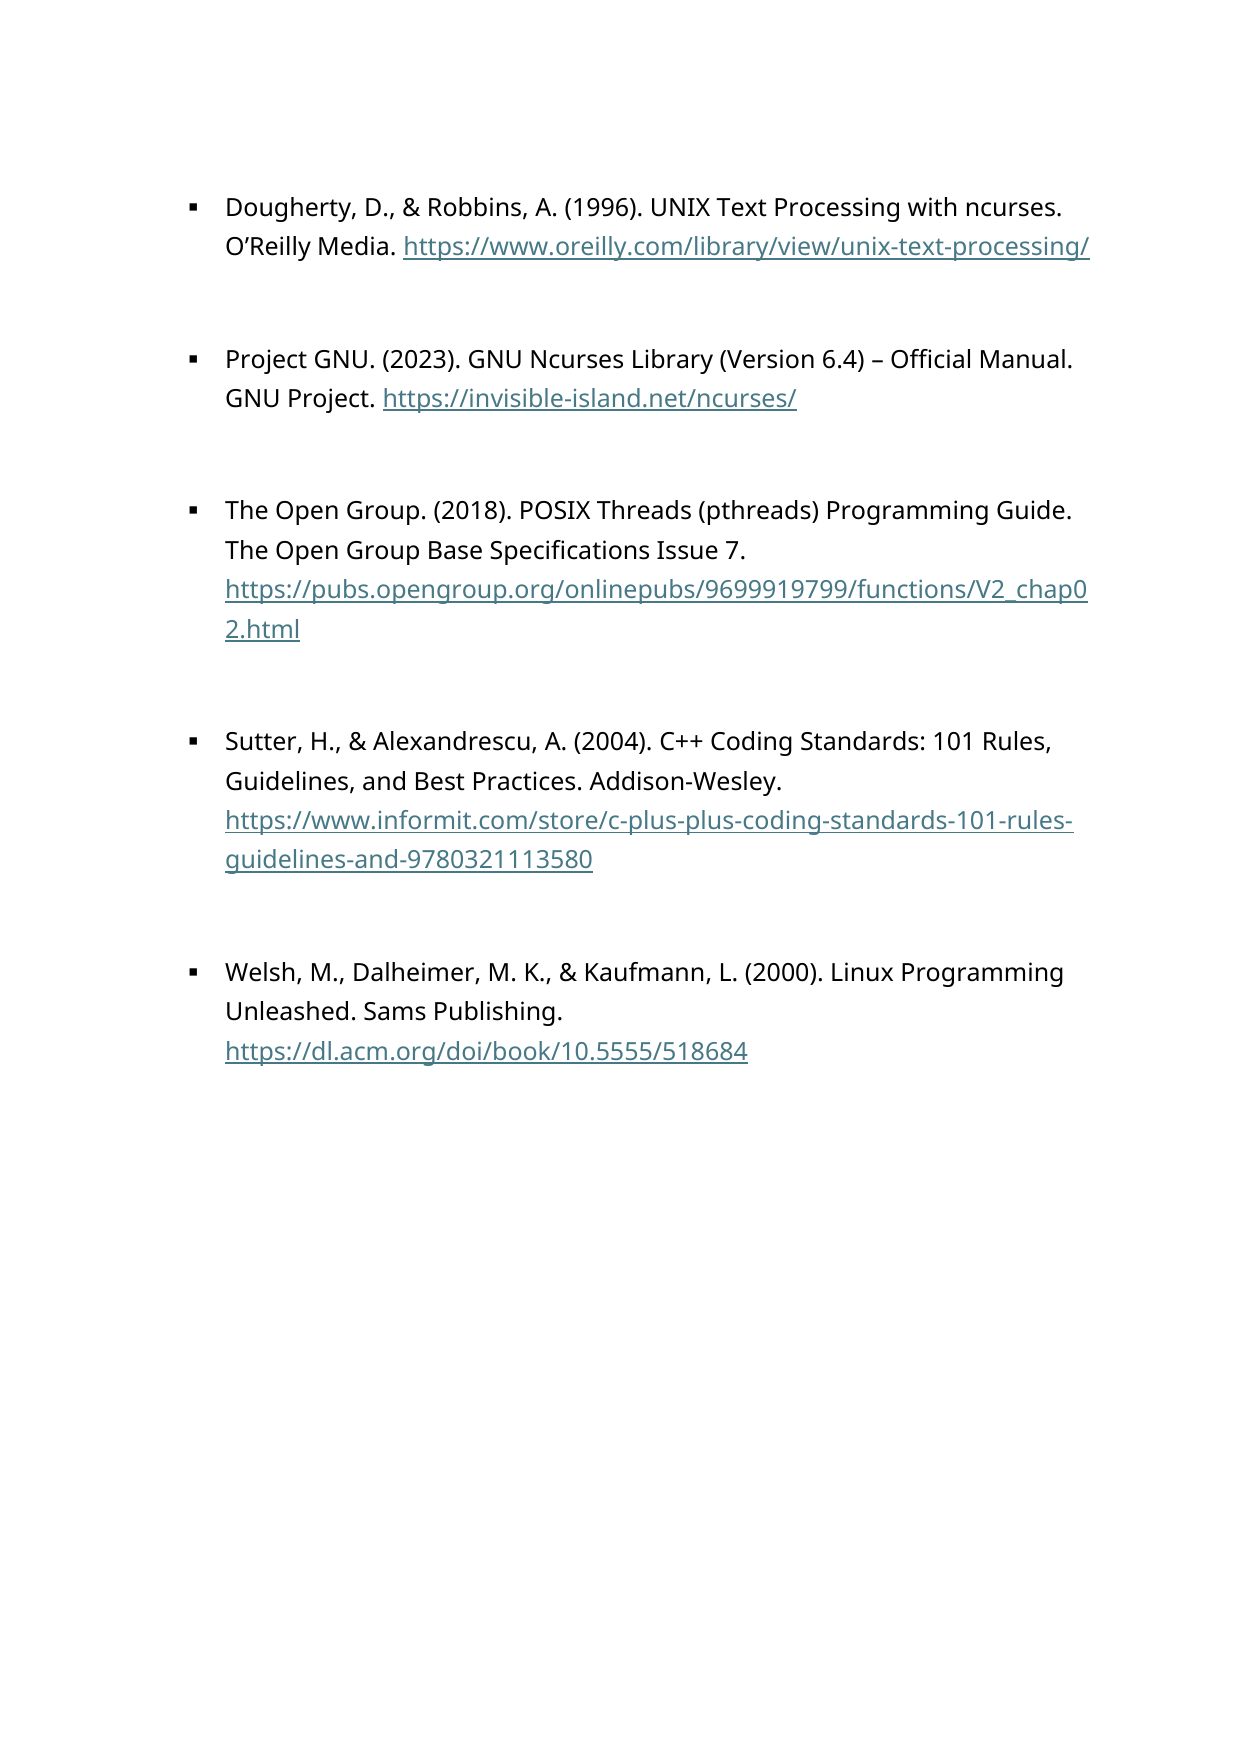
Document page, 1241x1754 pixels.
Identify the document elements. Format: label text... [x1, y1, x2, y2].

list Dougherty, D., & Robbins, A. (1996). UNIX Text Processing with ncurses. O’Reilly Media. https://www.oreilly.com/library/view/unix-text-processing/ [187, 189, 1090, 263]
list The Open Group. (2018). POSIX Threads (pthreads) Programming Guide. The Open Group Base Specifications Issue 7. https://pubs.opengroup.org/onlinepubs/9699919799/functions/V2_chap02.html [187, 493, 1090, 646]
list Sutter, H., & Alexandrescu, A. (2004). C++ Coding Standards: 101 Rules, Guidelines, and Best Practices. Addison-Wesley. https://www.informit.com/store/c-plus-plus-coding-standards-101-rules-guidelines-and-9780321113580 [187, 724, 1090, 876]
list Project GNU. (2023). GNU Ncurses Library (Version 6.4) – Official Manual. GNU Project. https://invisible-island.net/ncurses/ [187, 341, 1090, 415]
list Welsh, M., Dalheimer, M. K., & Kaufmann, L. (2000). Linux Programming Unleashed. Sams Publishing. https://dl.acm.org/doi/book/10.5555/518684 [187, 954, 1090, 1067]
